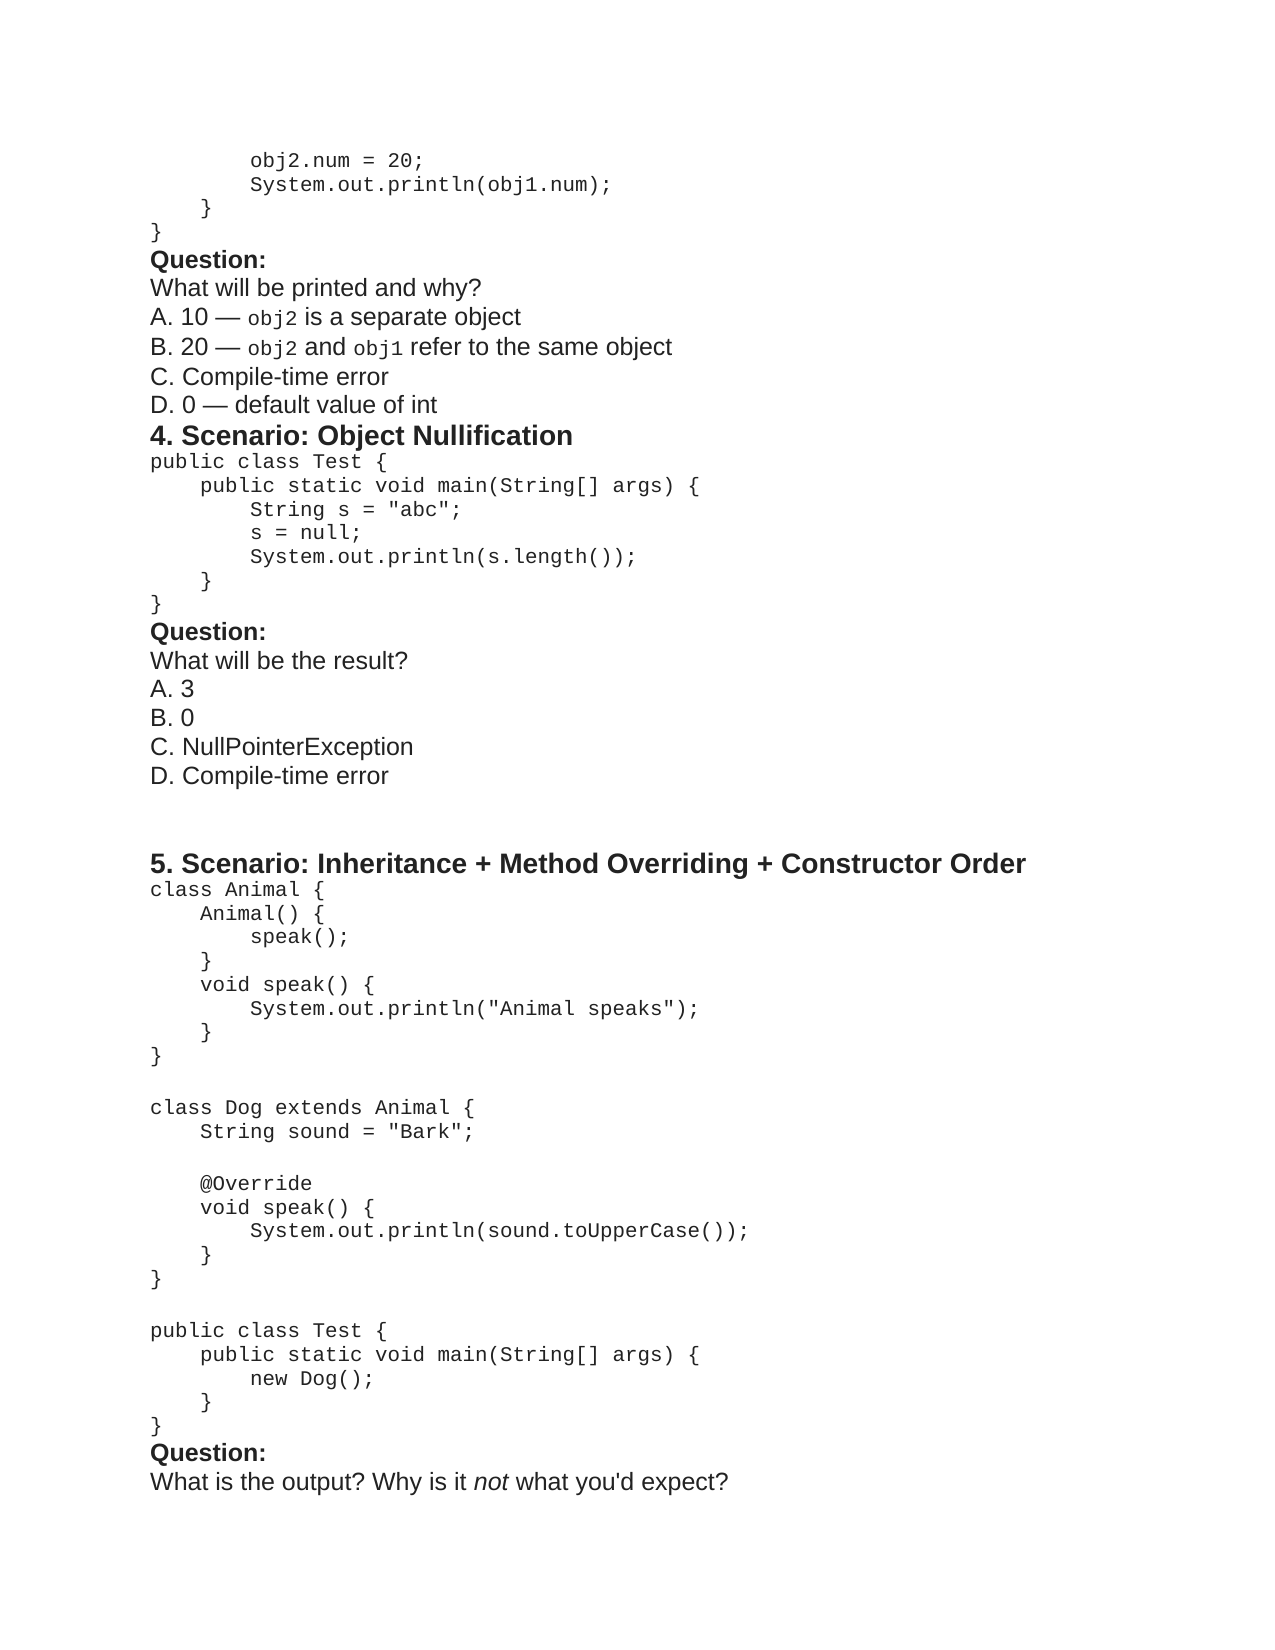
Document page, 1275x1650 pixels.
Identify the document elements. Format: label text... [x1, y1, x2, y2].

text } [150, 569, 1125, 593]
text public class Test { [150, 451, 1125, 475]
text speak(); [150, 927, 1125, 950]
text void speak() { [150, 1197, 1125, 1221]
text obj2.num = 20; [150, 150, 1125, 174]
text } [150, 593, 1125, 617]
text public static void main(String[] args) { [150, 475, 1125, 499]
text } [150, 950, 1125, 974]
text } [150, 1268, 1125, 1291]
text new Dog(); [150, 1367, 1125, 1391]
text Question: What will be printed and why? [150, 244, 1125, 302]
text Animal() { [150, 903, 1125, 927]
text class Dog extends Animal { [150, 1097, 1125, 1121]
text public class Test { [150, 1320, 1125, 1344]
text class Animal { [150, 879, 1125, 903]
text } [150, 1045, 1125, 1068]
text } [150, 1021, 1125, 1045]
text System.out.println(s.length()); [150, 546, 1125, 569]
text } [150, 197, 1125, 221]
text Question: What will be the result? [150, 617, 1125, 674]
text } [150, 221, 1125, 244]
text } [150, 1244, 1125, 1268]
text void speak() { [150, 974, 1125, 997]
text A. 10 — obj2 is a separate object B. 20 — obj2 and obj1 refer to the same object C. Compile-time error D. 0 — default value of int [150, 302, 1125, 419]
text Question: What is the output? Why is it not what you'd expect? [150, 1438, 1125, 1496]
text public static void main(String[] args) { [150, 1344, 1125, 1367]
text @Override [150, 1173, 1125, 1197]
text System.out.println(obj1.num); [150, 174, 1125, 197]
text s = null; [150, 522, 1125, 546]
text 4. Scenario: Object Nullification [150, 419, 1125, 451]
text String sound = "Bark"; [150, 1121, 1125, 1144]
text System.out.println("Animal speaks"); [150, 997, 1125, 1021]
text 5. Scenario: Inheritance + Method Overriding + Constructor Order [150, 847, 1125, 879]
text } [150, 1391, 1125, 1415]
text String s = "abc"; [150, 499, 1125, 522]
text A. 3 B. 0 C. NullPointerException D. Compile-time error [150, 674, 1125, 789]
text } [150, 1415, 1125, 1438]
text System.out.println(sound.toUpperCase()); [150, 1221, 1125, 1244]
